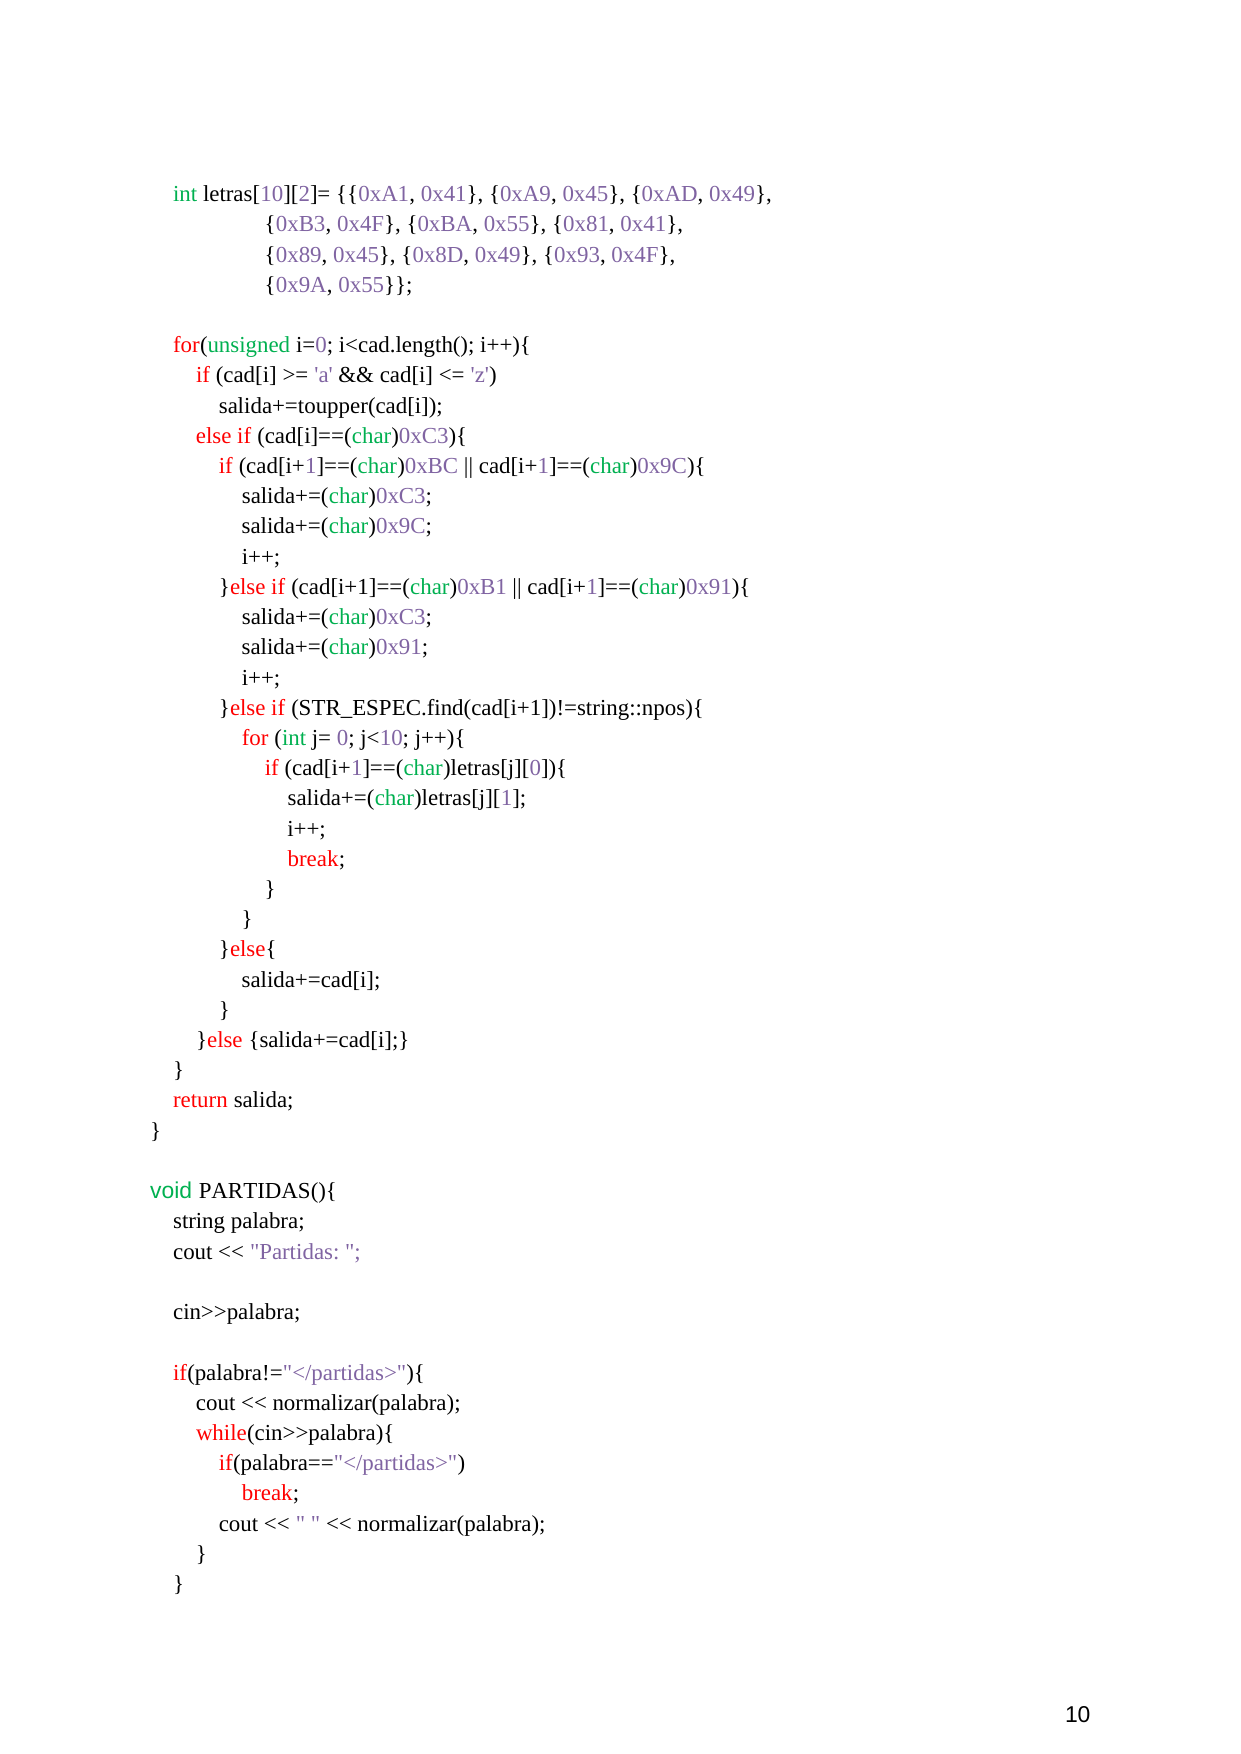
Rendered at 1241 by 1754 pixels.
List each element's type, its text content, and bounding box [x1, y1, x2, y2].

text {0x89, 0x45}, {0x8D, 0x49}, {0x93, 0x4F}, [150, 241, 1090, 267]
text if (cad[i] >= 'a' && cad[i] <= 'z') [150, 361, 1090, 388]
text if (cad[i+1]==(char)letras[j][0]){ [150, 754, 1090, 781]
text string palabra; [150, 1207, 1090, 1234]
text int letras[10][2]= {{0xA1, 0x41}, {0xA9, 0x45}, {0xAD, 0x49}, [150, 180, 1090, 207]
text if(palabra!="</partidas>"){ [150, 1358, 1090, 1385]
text } [150, 1117, 1090, 1143]
text break; [150, 845, 1090, 871]
text }else{ [150, 935, 1090, 962]
text if(palabra=="</partidas>") [150, 1449, 1090, 1476]
text if (cad[i+1]==(char)0xBC || cad[i+1]==(char)0x9C){ [150, 452, 1090, 478]
text } [150, 1570, 1090, 1596]
text i++; [150, 814, 1090, 841]
text }else {salida+=cad[i];} [150, 1026, 1090, 1052]
text i++; [150, 543, 1090, 569]
text while(cin>>palabra){ [150, 1419, 1090, 1445]
text salida+=(char)0xC3; [150, 482, 1090, 509]
text cout << " " << normalizar(palabra); [150, 1509, 1090, 1536]
text } [150, 905, 1090, 932]
text return salida; [150, 1086, 1090, 1113]
text else if (cad[i]==(char)0xC3){ [150, 422, 1090, 448]
text } [150, 996, 1090, 1022]
text for (int j= 0; j<10; j++){ [150, 724, 1090, 750]
text break; [150, 1479, 1090, 1506]
text } [150, 875, 1090, 901]
text void PARTIDAS(){ [150, 1177, 1090, 1203]
text salida+=(char)0xC3; [150, 603, 1090, 629]
text } [150, 1540, 1090, 1566]
text salida+=toupper(cad[i]); [150, 392, 1090, 418]
text {0x9A, 0x55}}; [150, 271, 1090, 297]
text cin>>palabra; [150, 1298, 1090, 1324]
text for(unsigned i=0; i<cad.length(); i++){ [150, 331, 1090, 358]
text salida+=(char)letras[j][1]; [150, 784, 1090, 811]
text cout << normalizar(palabra); [150, 1389, 1090, 1415]
text salida+=(char)0x9C; [150, 512, 1090, 539]
text i++; [150, 663, 1090, 690]
text {0xB3, 0x4F}, {0xBA, 0x55}, {0x81, 0x41}, [150, 210, 1090, 237]
text salida+=cad[i]; [150, 966, 1090, 992]
text }else if (cad[i+1]==(char)0xB1 || cad[i+1]==(char)0x91){ [150, 573, 1090, 599]
text }else if (STR_ESPEC.find(cad[i+1])!=string::npos){ [150, 694, 1090, 720]
text } [150, 1056, 1090, 1083]
text salida+=(char)0x91; [150, 633, 1090, 660]
text cout << "Partidas: "; [150, 1238, 1090, 1264]
